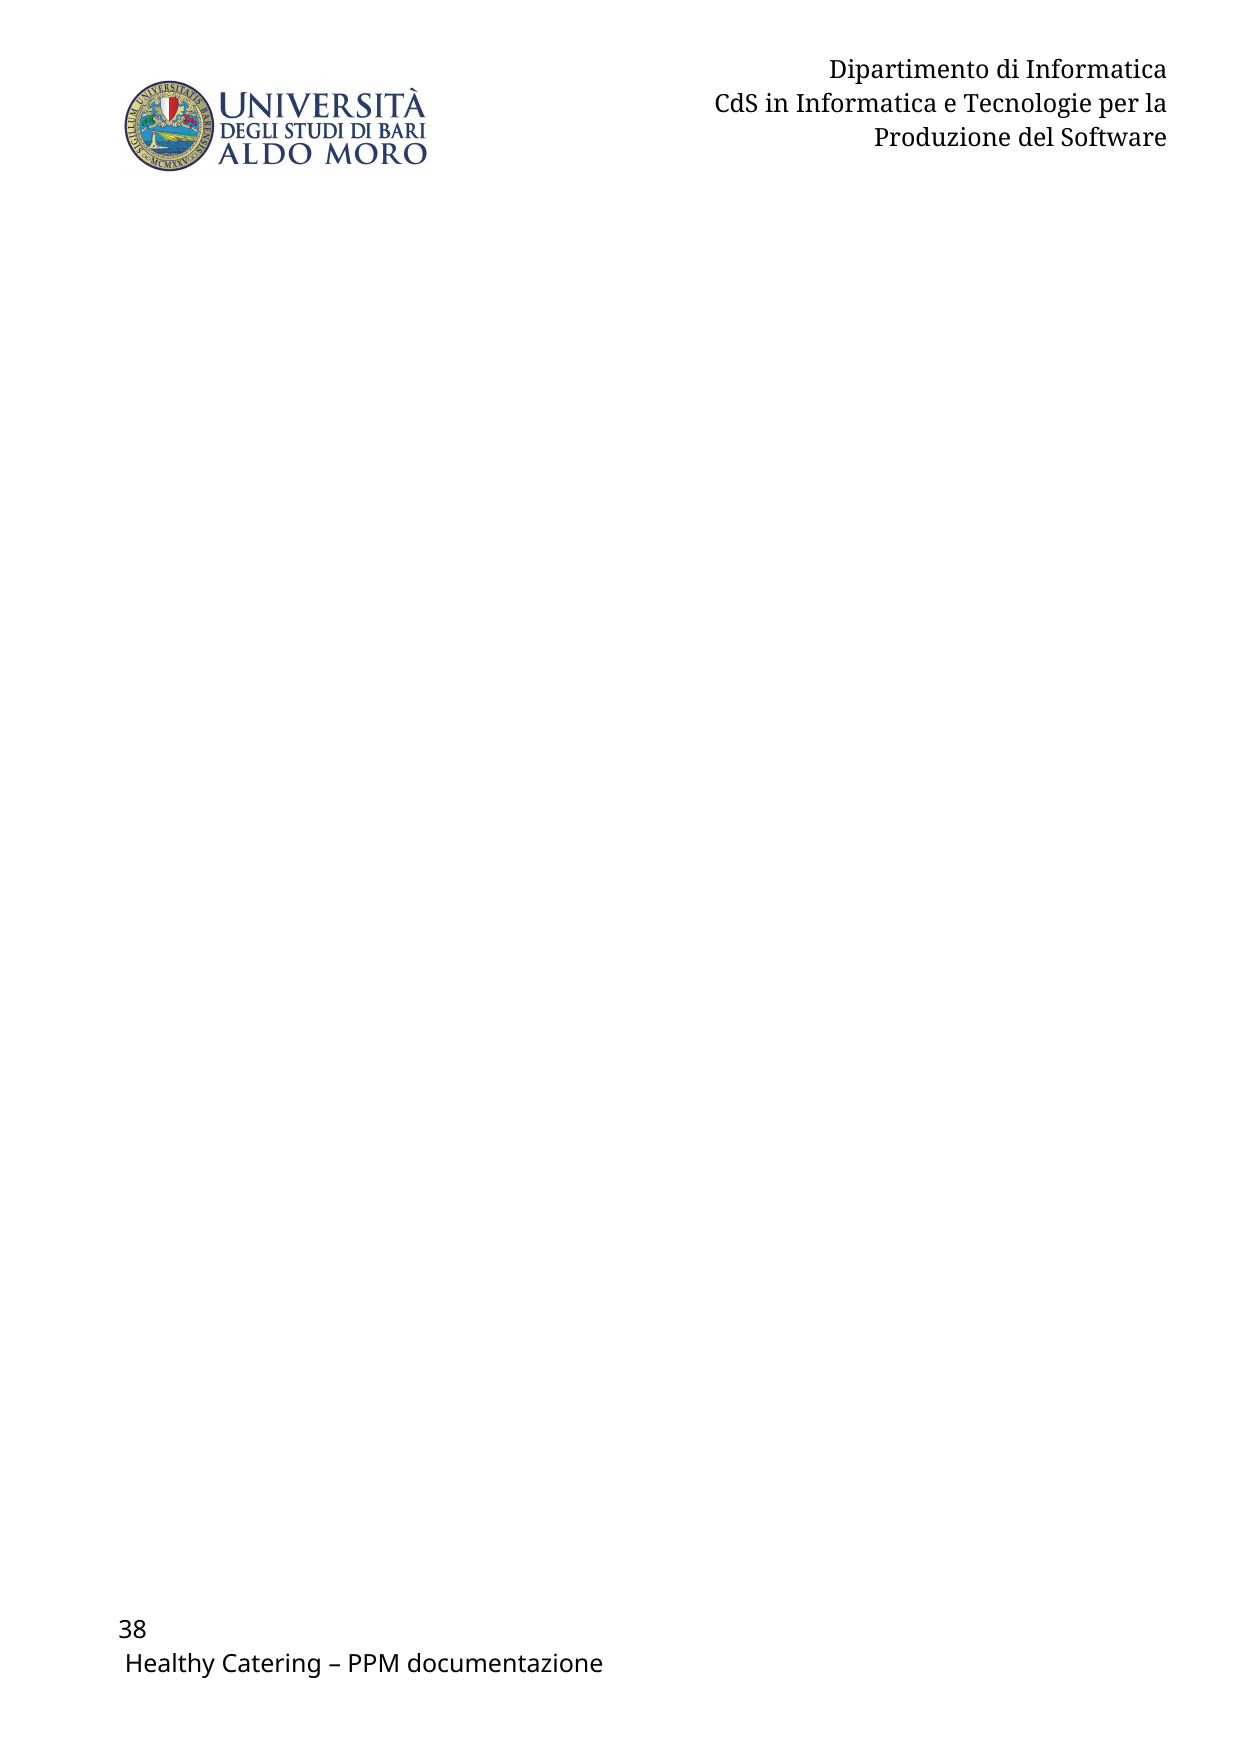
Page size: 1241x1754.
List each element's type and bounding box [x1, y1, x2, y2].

picture [118, 73, 433, 179]
